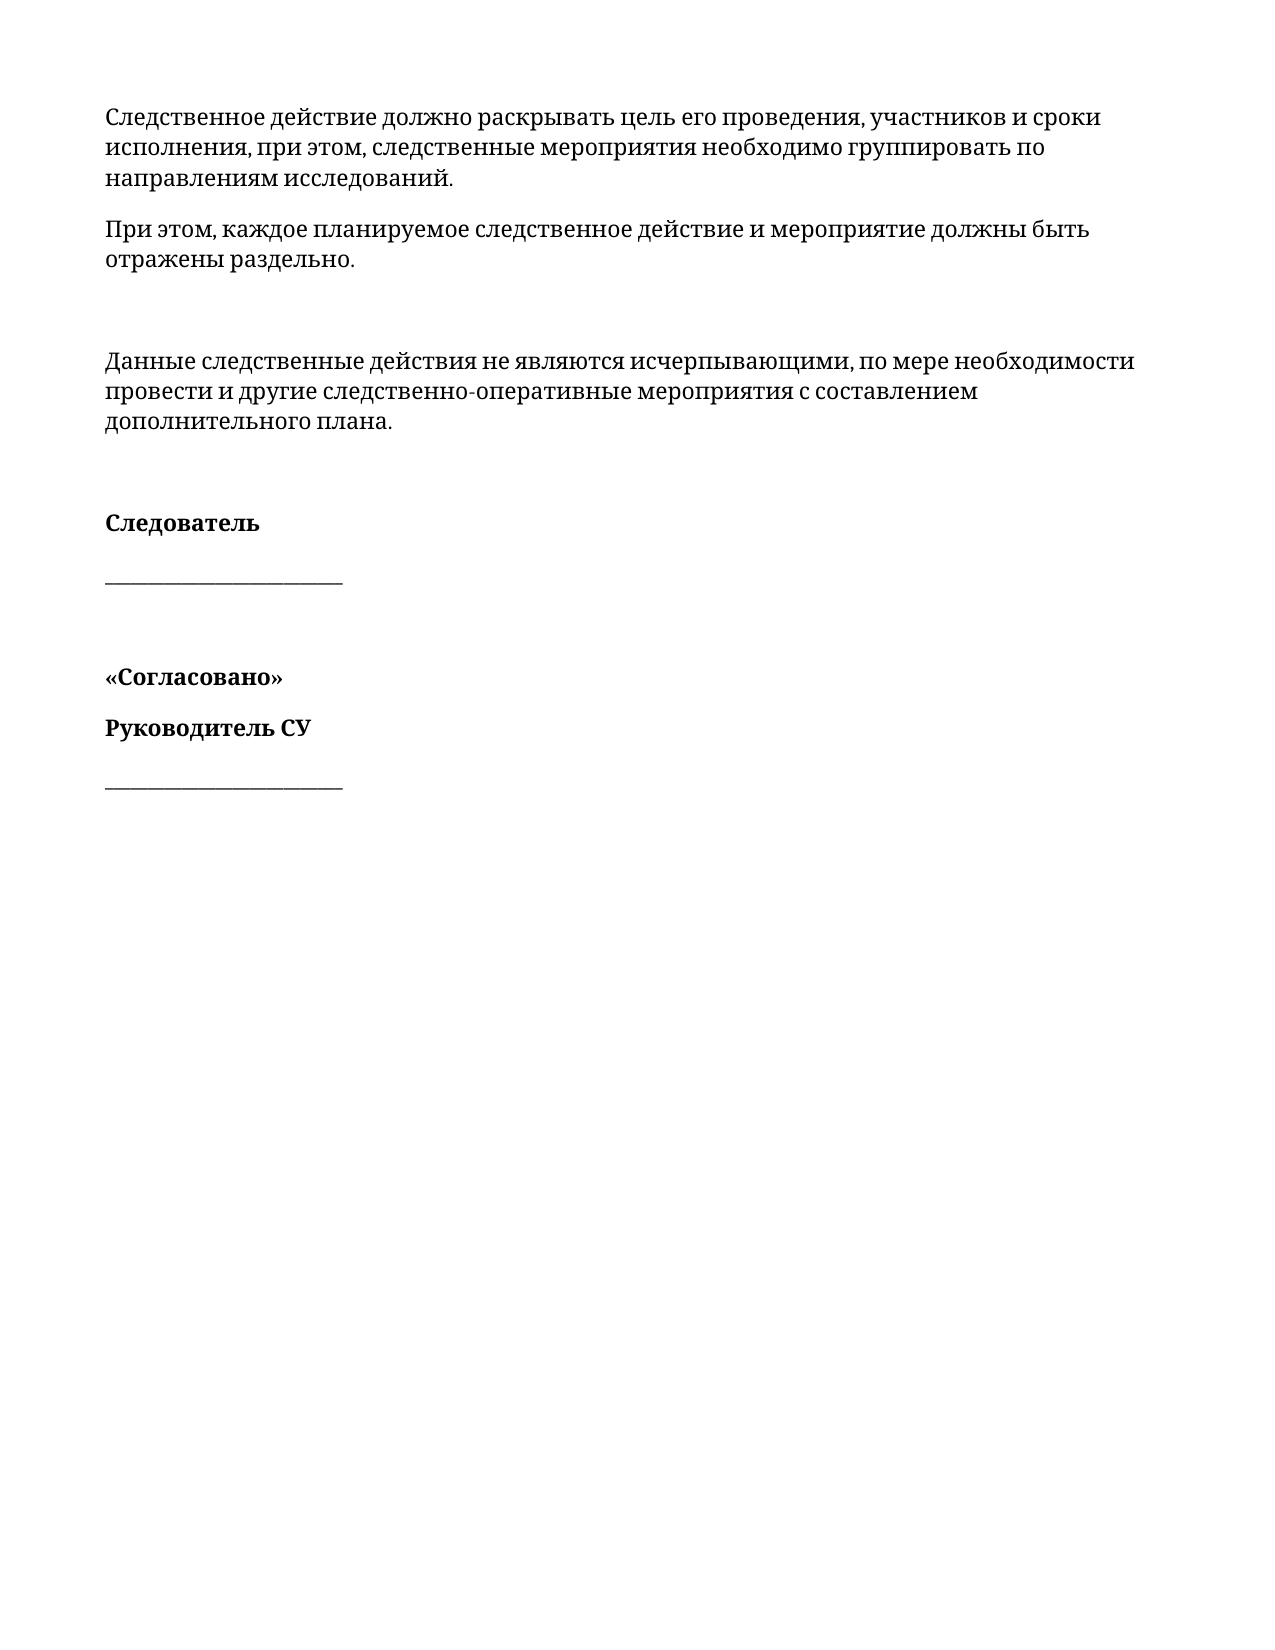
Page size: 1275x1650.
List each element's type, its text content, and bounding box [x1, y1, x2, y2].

text При этом, каждое планируемое следственное действие и мероприятие должны быть отражены раздельно. [105, 216, 1170, 273]
text Данные следственные действия не являются исчерпывающими, по мере необходимости провести и другие следственно-оперативные мероприятия с составлением дополнительного плана. [105, 349, 1170, 436]
text «Согласовано» [105, 664, 1170, 691]
text ____________________________ [105, 562, 1170, 589]
text Руководитель СУ [105, 715, 1170, 742]
text Следственное действие должно раскрывать цель его проведения, участников и сроки исполнения, при этом, следственные мероприятия необходимо группировать по направлениям исследований. [105, 105, 1170, 192]
text Следователь [105, 511, 1170, 538]
text ____________________________ [105, 766, 1170, 793]
